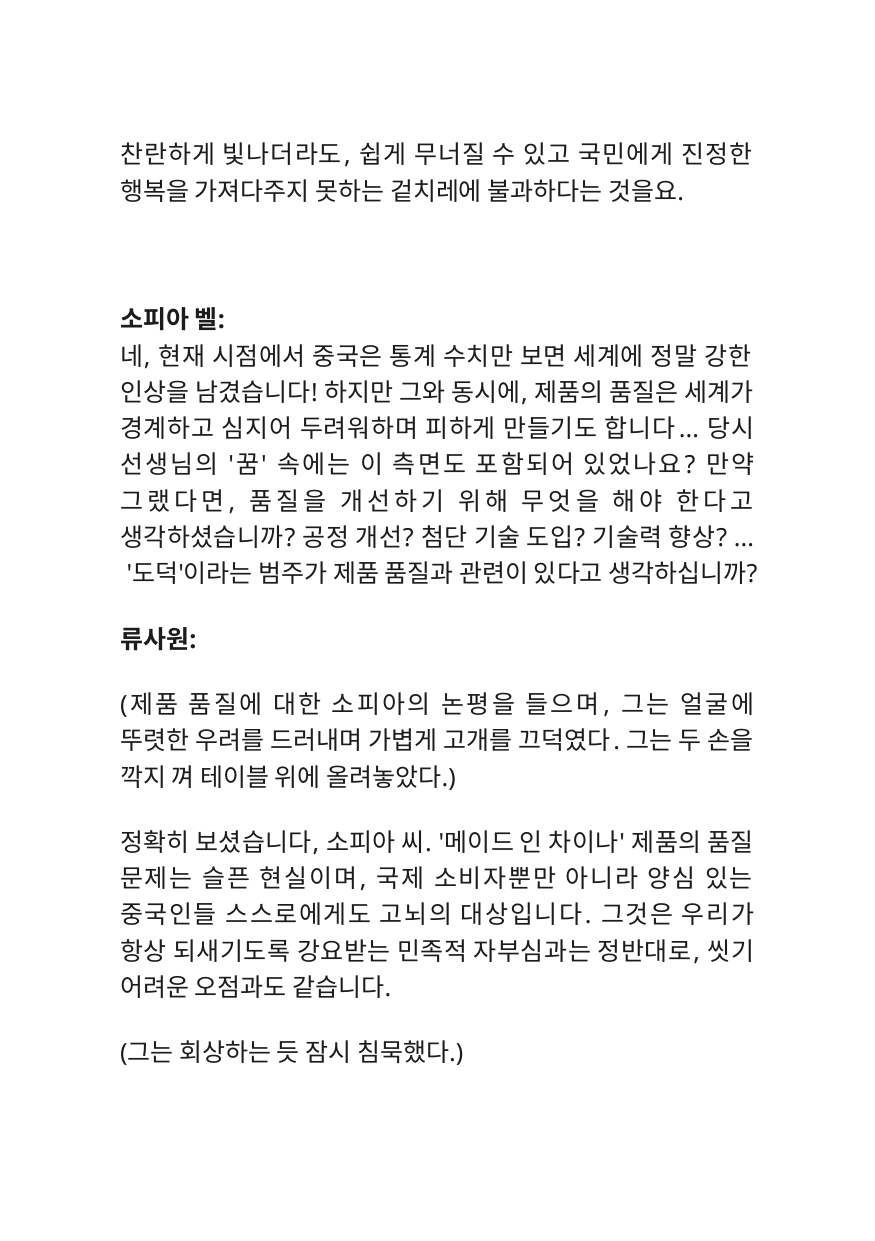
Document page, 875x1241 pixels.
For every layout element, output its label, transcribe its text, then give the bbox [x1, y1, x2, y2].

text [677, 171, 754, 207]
text 류사원: [189, 619, 754, 655]
text 정확히 보셨습니다, 소피아 씨. '메이드 인 차이나' 제품의 품질 문제는 슬픈 현실이며, 국제 소비자뿐만 아니라 양심 있는 중국인들 스스로에게도 고뇌의 대상입니다. 그것은 우리가 항상 되새기도록 강요받는 민족적 자부심과는 정반대로, 씻기 어려운 오점과도 같습니다. [120, 931, 754, 1004]
text (그는 회상하는 듯 잠시 침묵했다.) [449, 1033, 754, 1069]
text 소피아 벨: 네, 현재 시점에서 중국은 통계 수치만 보면 세계에 정말 강한 인상을 남겼습니다! 하지만 그와 동시에, 제품의 품질은 세계가 경계하고 심지어 두려워하며 피하게 만들기도 합니다... 당시 선생님의 '꿈' 속에는 이 측면도 포함되어 있었나요? 만약 그랬다면, 품질을 개선하기 위해 무엇을 해야 한다고 생각하셨습니까? 공정 개선? 첨단 기술 도입? 기술력 향상? ... '도덕'이라는 범주가 제품 품질과 관련이 있다고 생각하십니까? [120, 481, 754, 554]
text (제품 품질에 대한 소피아의 논평을 들으며, 그는 얼굴에 뚜렷한 우려를 드러내며 가볍게 고개를 끄덕였다. 그는 두 손을 깍지 껴 테이블 위에 올려놓았다.) [441, 757, 754, 793]
